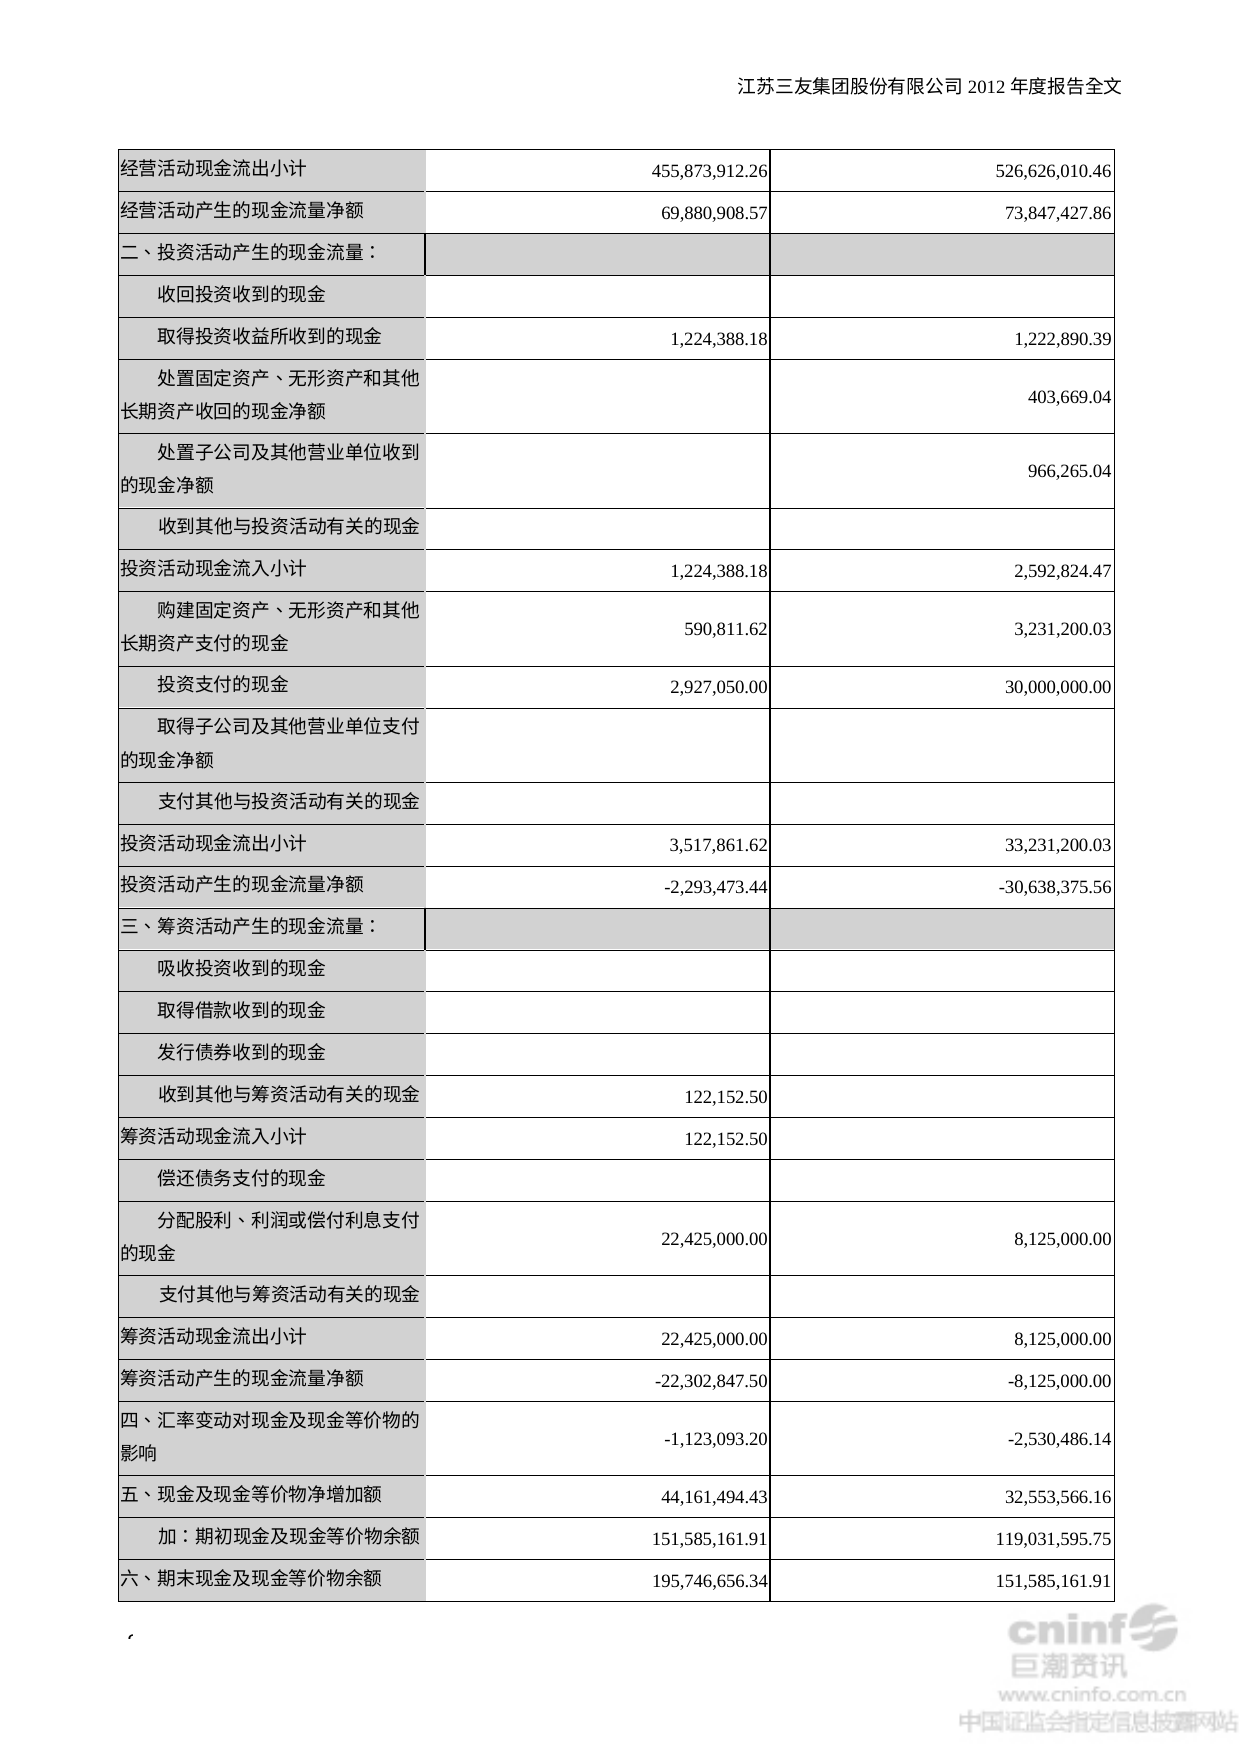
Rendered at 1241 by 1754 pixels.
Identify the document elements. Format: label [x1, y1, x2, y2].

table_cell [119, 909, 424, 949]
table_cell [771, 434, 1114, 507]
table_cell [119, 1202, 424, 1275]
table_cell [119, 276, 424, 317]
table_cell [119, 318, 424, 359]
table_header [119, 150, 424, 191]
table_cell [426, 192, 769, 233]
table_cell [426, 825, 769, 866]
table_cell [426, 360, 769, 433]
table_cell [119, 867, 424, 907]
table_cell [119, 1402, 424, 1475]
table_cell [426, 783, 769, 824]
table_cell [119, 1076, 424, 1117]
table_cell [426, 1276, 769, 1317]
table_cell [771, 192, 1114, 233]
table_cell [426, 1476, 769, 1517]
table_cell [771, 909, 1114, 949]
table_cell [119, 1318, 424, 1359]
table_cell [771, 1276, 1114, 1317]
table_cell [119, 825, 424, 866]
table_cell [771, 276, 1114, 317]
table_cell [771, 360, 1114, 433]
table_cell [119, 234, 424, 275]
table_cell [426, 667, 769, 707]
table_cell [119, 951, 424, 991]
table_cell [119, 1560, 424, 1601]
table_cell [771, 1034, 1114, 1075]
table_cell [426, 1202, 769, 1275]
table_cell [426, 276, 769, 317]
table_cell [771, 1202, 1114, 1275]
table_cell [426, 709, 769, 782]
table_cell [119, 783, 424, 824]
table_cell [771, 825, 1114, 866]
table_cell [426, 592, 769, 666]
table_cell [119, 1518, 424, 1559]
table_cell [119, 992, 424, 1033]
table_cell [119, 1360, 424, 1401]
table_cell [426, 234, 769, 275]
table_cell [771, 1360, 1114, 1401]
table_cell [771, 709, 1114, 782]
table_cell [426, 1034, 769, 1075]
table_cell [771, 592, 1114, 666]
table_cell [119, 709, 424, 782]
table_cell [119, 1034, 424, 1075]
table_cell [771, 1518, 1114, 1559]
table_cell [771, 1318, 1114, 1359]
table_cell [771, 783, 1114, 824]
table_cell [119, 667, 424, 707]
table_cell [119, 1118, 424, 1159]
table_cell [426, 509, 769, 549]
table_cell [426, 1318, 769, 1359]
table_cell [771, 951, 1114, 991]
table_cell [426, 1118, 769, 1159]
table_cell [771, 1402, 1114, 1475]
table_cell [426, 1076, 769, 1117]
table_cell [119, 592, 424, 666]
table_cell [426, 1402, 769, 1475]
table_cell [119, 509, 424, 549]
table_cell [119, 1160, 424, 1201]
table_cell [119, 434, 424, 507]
picture [958, 1593, 1241, 1754]
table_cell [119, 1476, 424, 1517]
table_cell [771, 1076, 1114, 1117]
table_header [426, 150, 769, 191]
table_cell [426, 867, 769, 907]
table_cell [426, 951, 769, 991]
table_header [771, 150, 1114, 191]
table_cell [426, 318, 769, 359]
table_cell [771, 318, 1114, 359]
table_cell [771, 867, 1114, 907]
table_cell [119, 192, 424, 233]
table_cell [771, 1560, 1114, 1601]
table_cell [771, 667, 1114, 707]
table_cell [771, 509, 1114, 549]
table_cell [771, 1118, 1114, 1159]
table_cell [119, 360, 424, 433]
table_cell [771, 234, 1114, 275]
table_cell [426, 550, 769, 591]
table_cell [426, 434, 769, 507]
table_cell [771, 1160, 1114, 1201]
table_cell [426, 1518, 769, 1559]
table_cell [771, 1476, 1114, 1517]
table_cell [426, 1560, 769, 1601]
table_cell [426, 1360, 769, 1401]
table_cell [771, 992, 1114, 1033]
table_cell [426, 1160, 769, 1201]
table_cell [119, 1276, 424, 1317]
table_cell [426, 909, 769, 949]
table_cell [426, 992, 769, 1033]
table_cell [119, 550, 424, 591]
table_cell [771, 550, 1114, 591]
